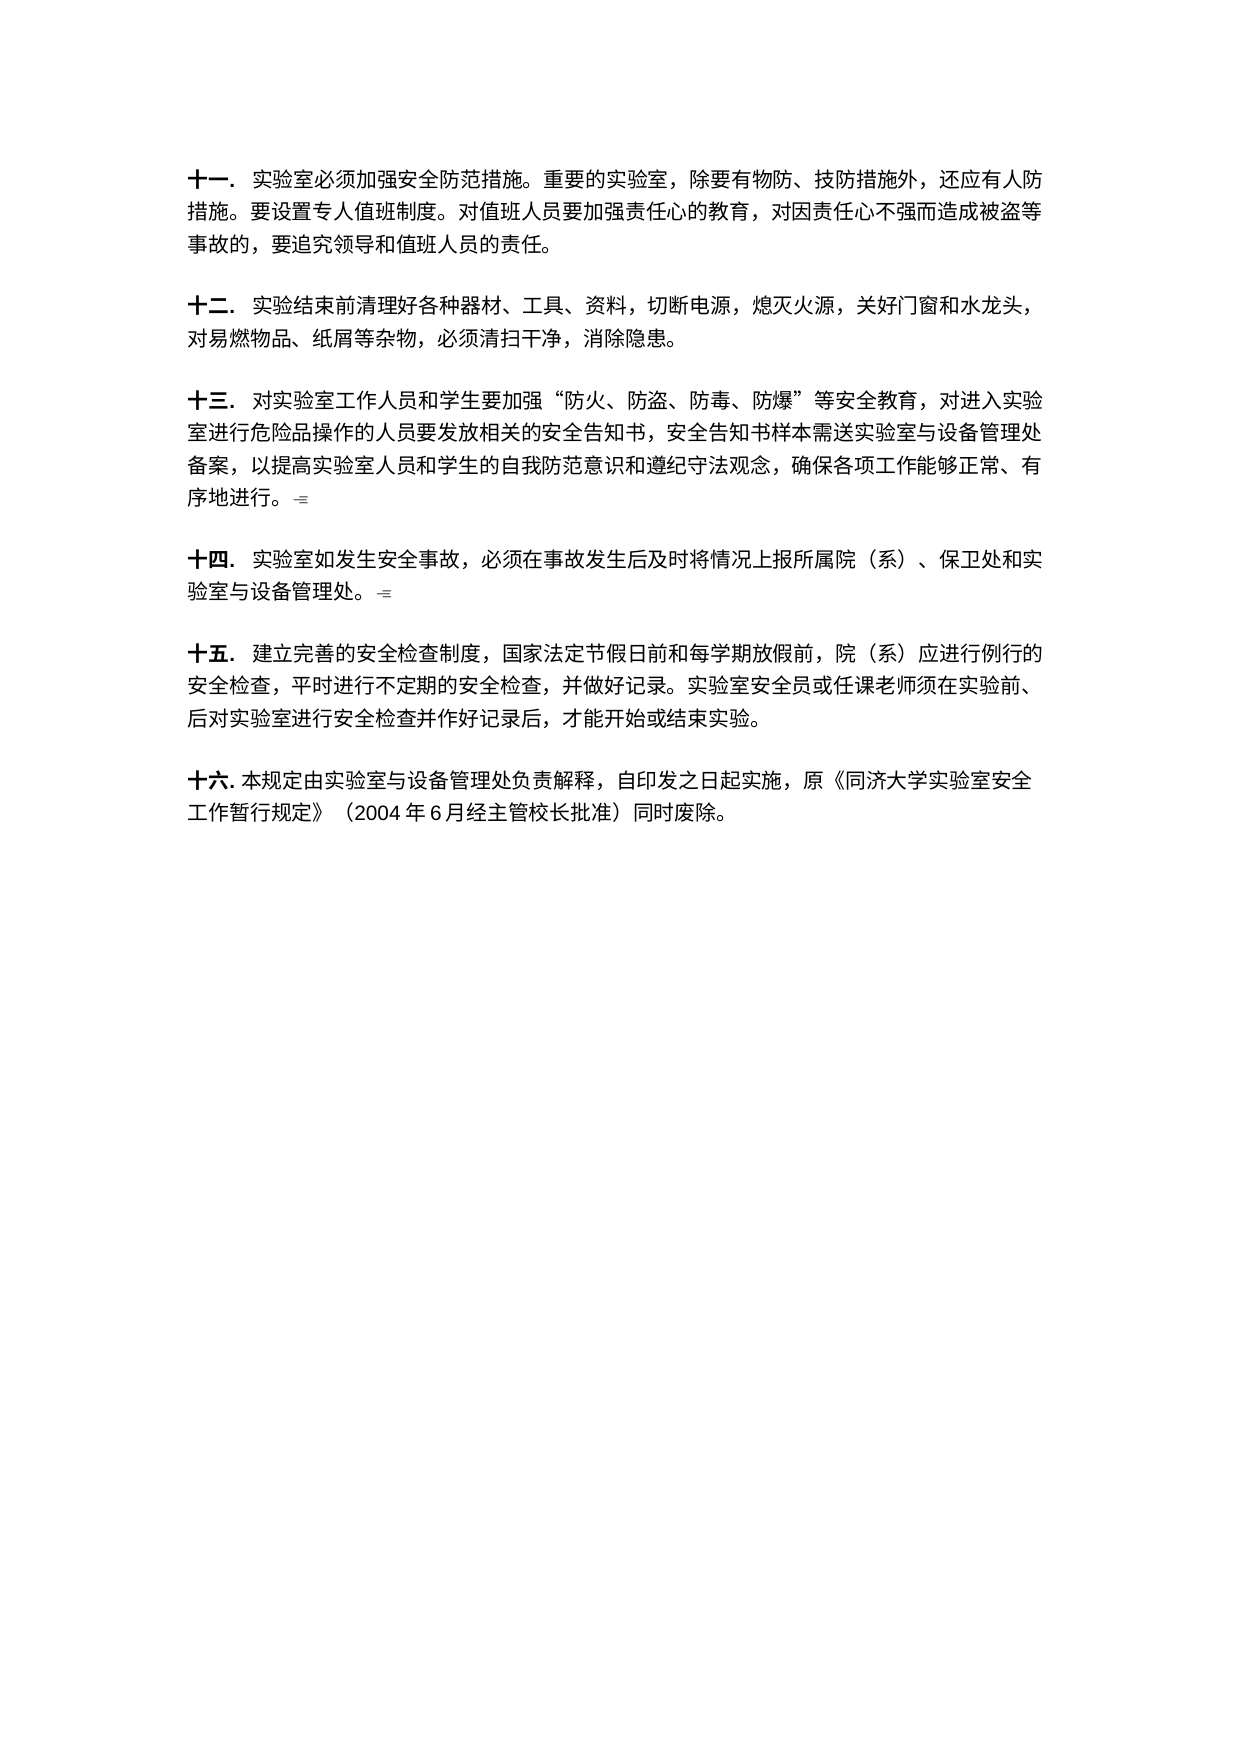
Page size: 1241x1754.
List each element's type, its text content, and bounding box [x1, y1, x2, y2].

text 十一. 实验室必须加强安全防范措施。重要的实验室，除要有物防、技防措施外，还应有人防措施。要设置专人值班制度。对值班人员要加强责任心的教育，对因责任心不强而造成被盗等事故的，要追究领导和值班人员的责任。 [187, 162, 1053, 259]
text 十三. 对实验室工作人员和学生要加强“防火、防盗、防毒、防爆”等安全教育，对进入实验室进行危险品操作的人员要发放相关的安全告知书，安全告知书样本需送实验室与设备管理处备案，以提高实验室人员和学生的自我防范意识和遵纪守法观念，确保各项工作能够正常、有序地进行。 [187, 383, 1053, 513]
text 十二. 实验结束前清理好各种器材、工具、资料，切断电源，熄灭火源，关好门窗和水龙头，对易燃物品、纸屑等杂物，必须清扫干净，消除隐患。 [187, 289, 1053, 354]
text 十五. 建立完善的安全检查制度，国家法定节假日前和每学期放假前，院（系）应进行例行的安全检查，平时进行不定期的安全检查，并做好记录。实验室安全员或任课老师须在实验前、后对实验室进行安全检查并作好记录后，才能开始或结束实验。 [187, 636, 1053, 734]
text 十六. 本规定由实验室与设备管理处负责解释，自印发之日起实施，原《同济大学实验室安全工作暂行规定》（2004年6月经主管校长批准）同时废除。 [187, 763, 1053, 828]
text 十四. 实验室如发生安全事故，必须在事故发生后及时将情况上报所属院（系）、保卫处和实验室与设备管理处。 [187, 542, 1053, 607]
